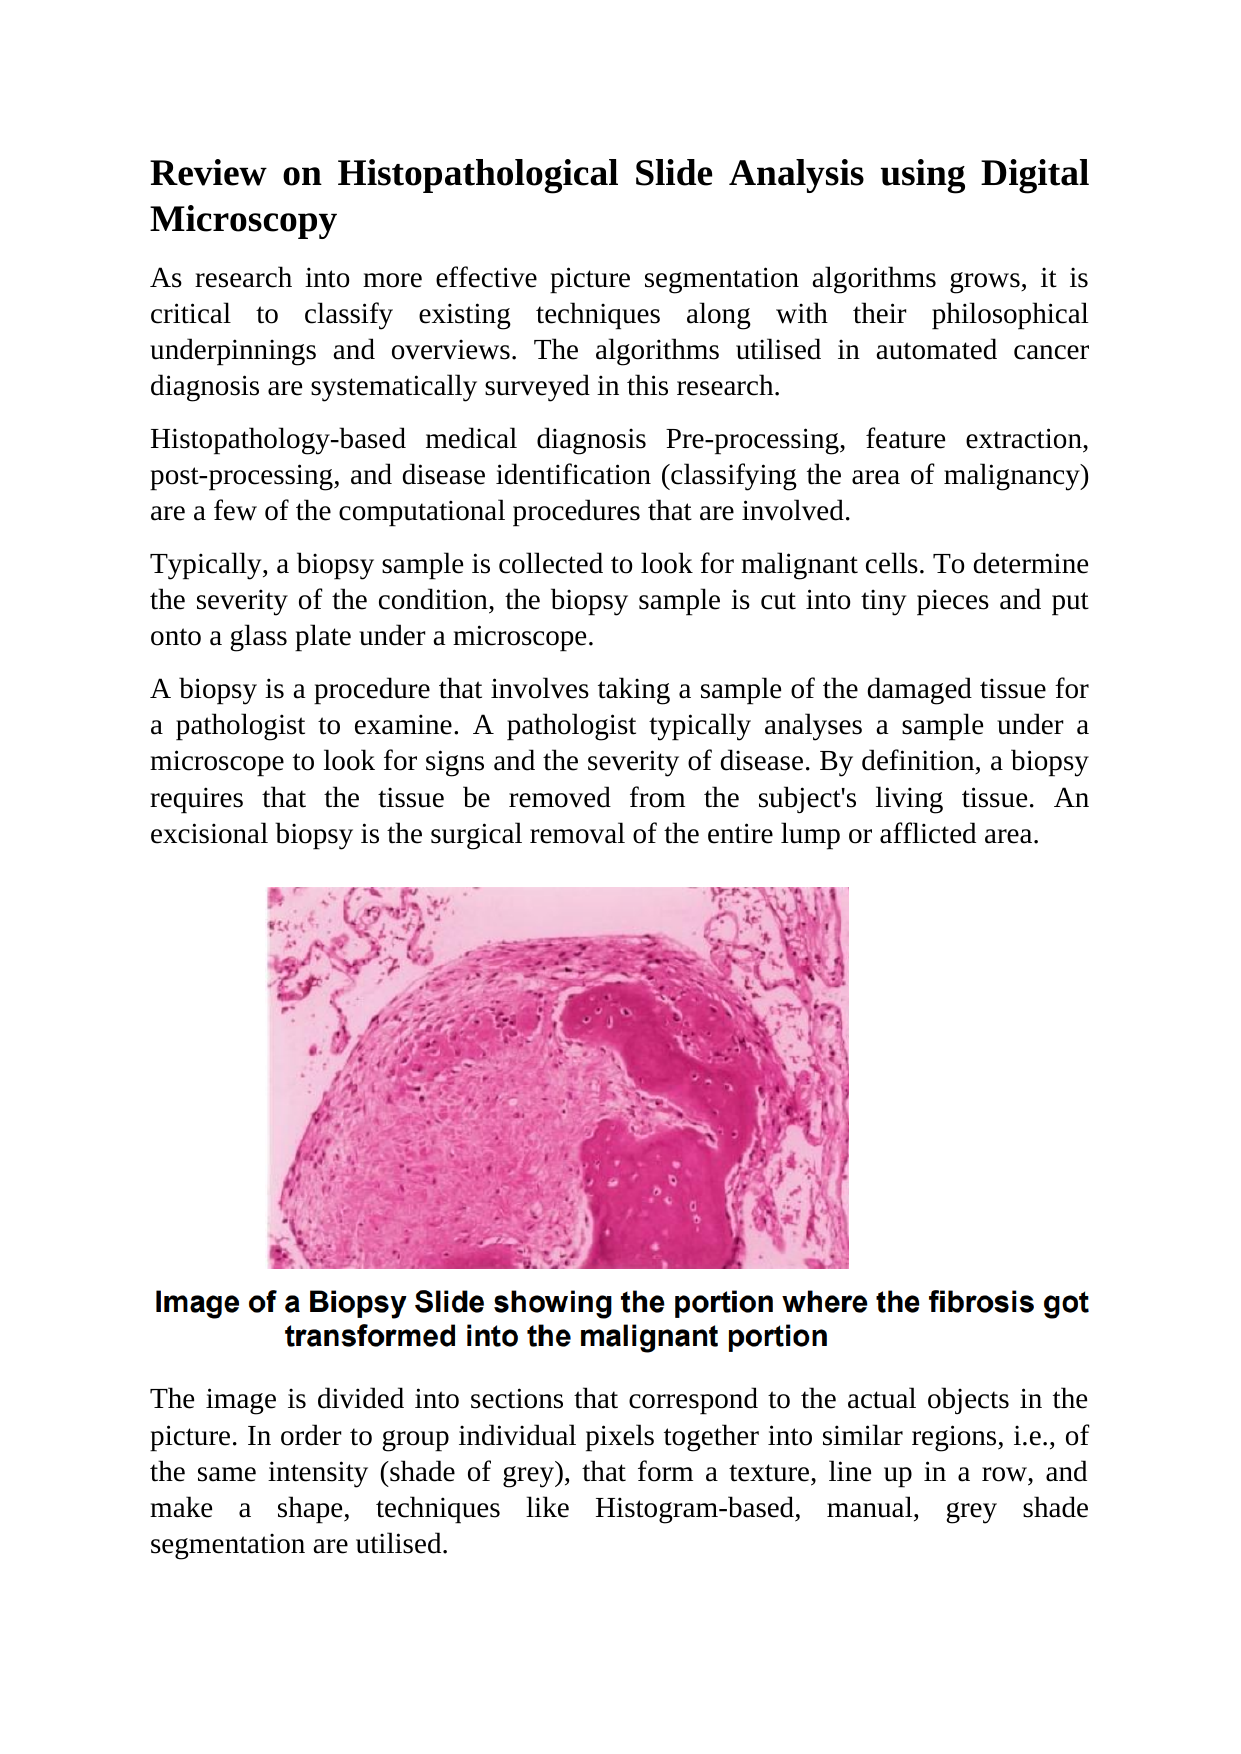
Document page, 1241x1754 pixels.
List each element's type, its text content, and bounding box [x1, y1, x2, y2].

text Histopathology-based medical diagnosis Pre-processing, feature extraction, post-processing, and disease identification (classifying the area of malignancy) are a few of the computational procedures that are involved. [150, 421, 1090, 527]
text As research into more effective picture segmentation algorithms grows, it is critical to classify existing techniques along with their philosophical underpinnings and overviews. The algorithms utilised in automated cancer diagnosis are systematically surveyed in this research. [150, 260, 1090, 402]
text A biopsy is a procedure that involves taking a sample of the damaged tissue for a pathologist to examine. A pathologist typically analyses a sample under a microscope to look for signs and the severity of disease. By definition, a biopsy requires that the tissue be removed from the subject's living tissue. An excisional biopsy is the surgical removal of the entire lump or afflicted area. [150, 671, 1090, 849]
text Review on Histopathological Slide Analysis using Digital Microscopy [150, 150, 1090, 240]
text Typically, a biopsy sample is collected to look for malignant cells. To determine the severity of the condition, the biopsy sample is cut into tiny pieces and put onto a glass plate under a microscope. [150, 546, 1090, 652]
text The image is divided into sections that correspond to the actual objects in the picture. In order to group individual pixels together into similar regions, i.e., of the same intensity (shade of grey), that form a texture, line up in a row, and make a shape, techniques like Histogram-based, manual, grey shade segmentation are utilised. [150, 1382, 1090, 1560]
